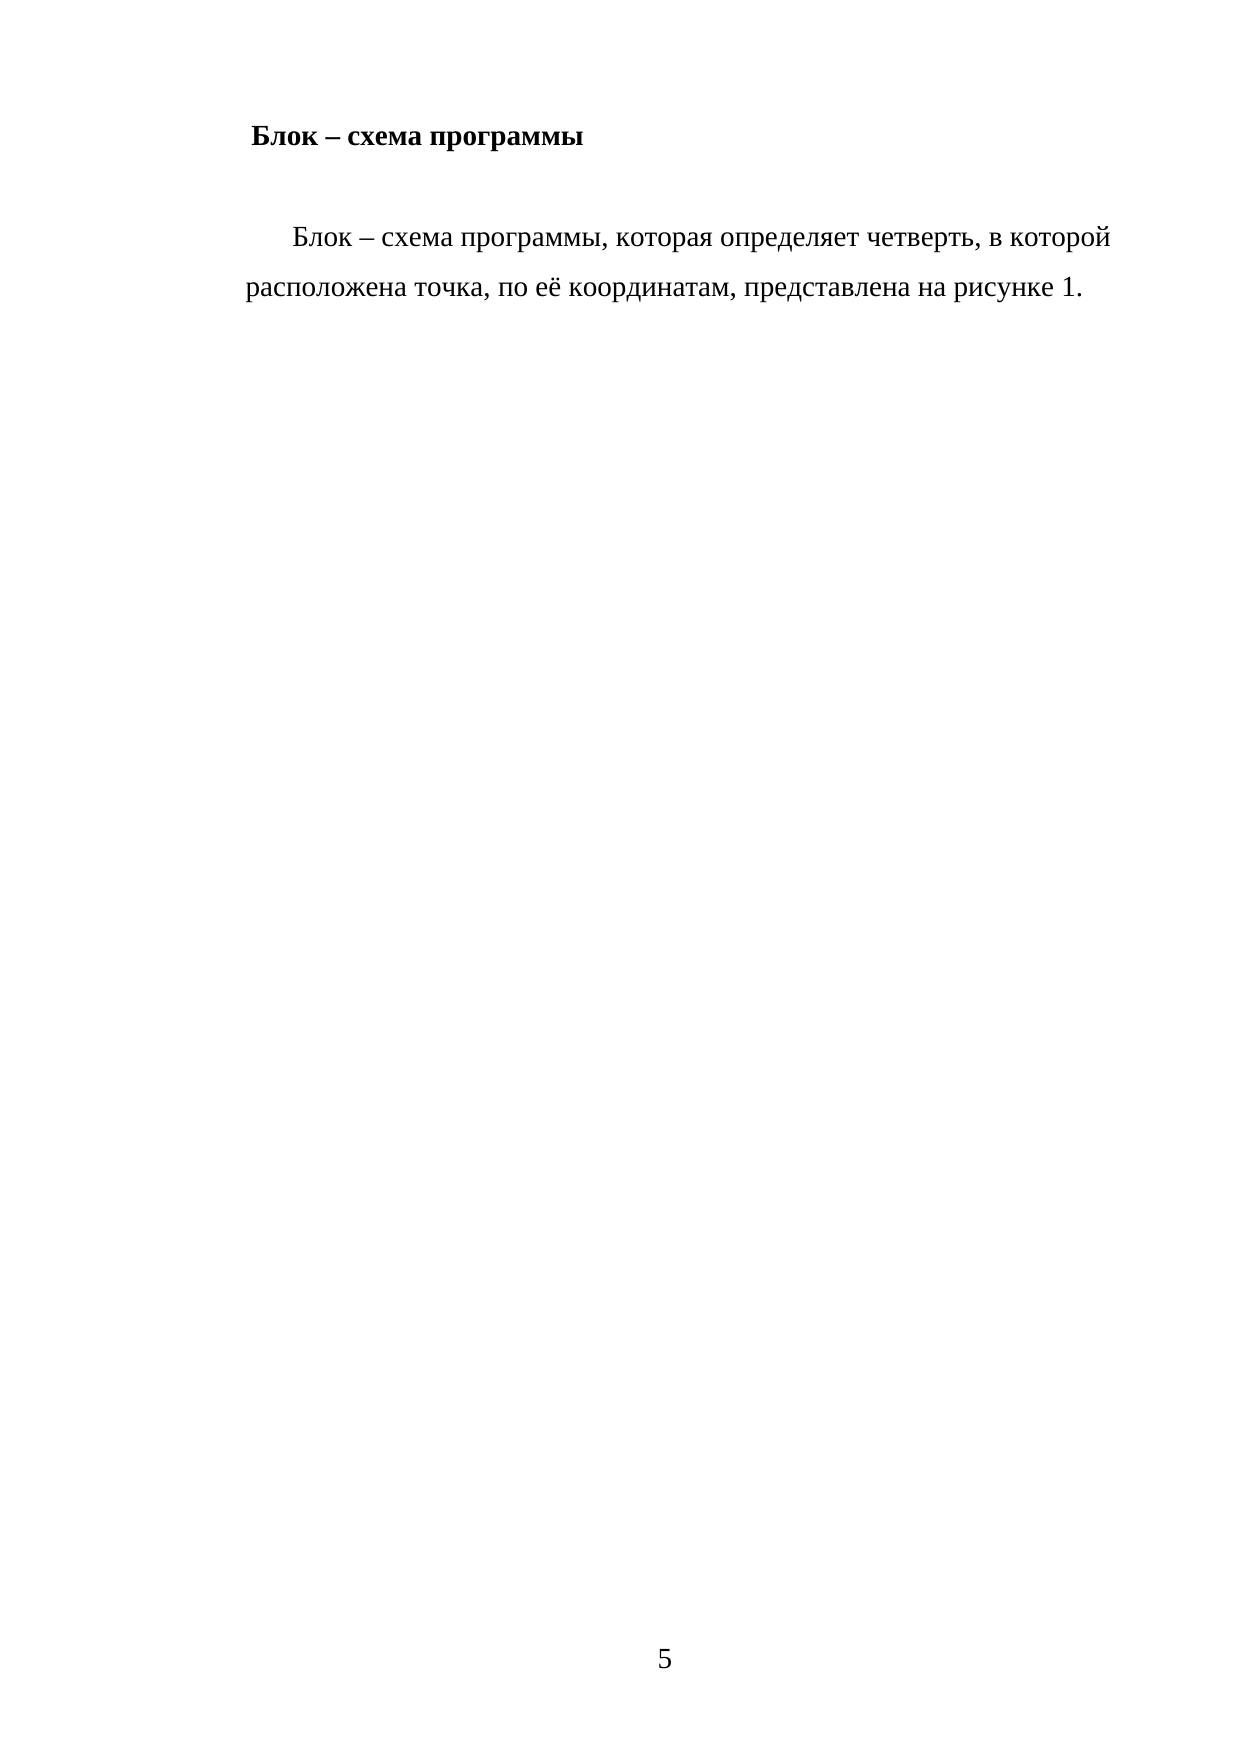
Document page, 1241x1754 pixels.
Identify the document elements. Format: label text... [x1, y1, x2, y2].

text Блок – схема программы, которая определяет четверть, в которой расположена точка, по её координатам, представлена на рисунке 1. [177, 219, 1152, 303]
text Блок – схема программы [177, 118, 1152, 152]
